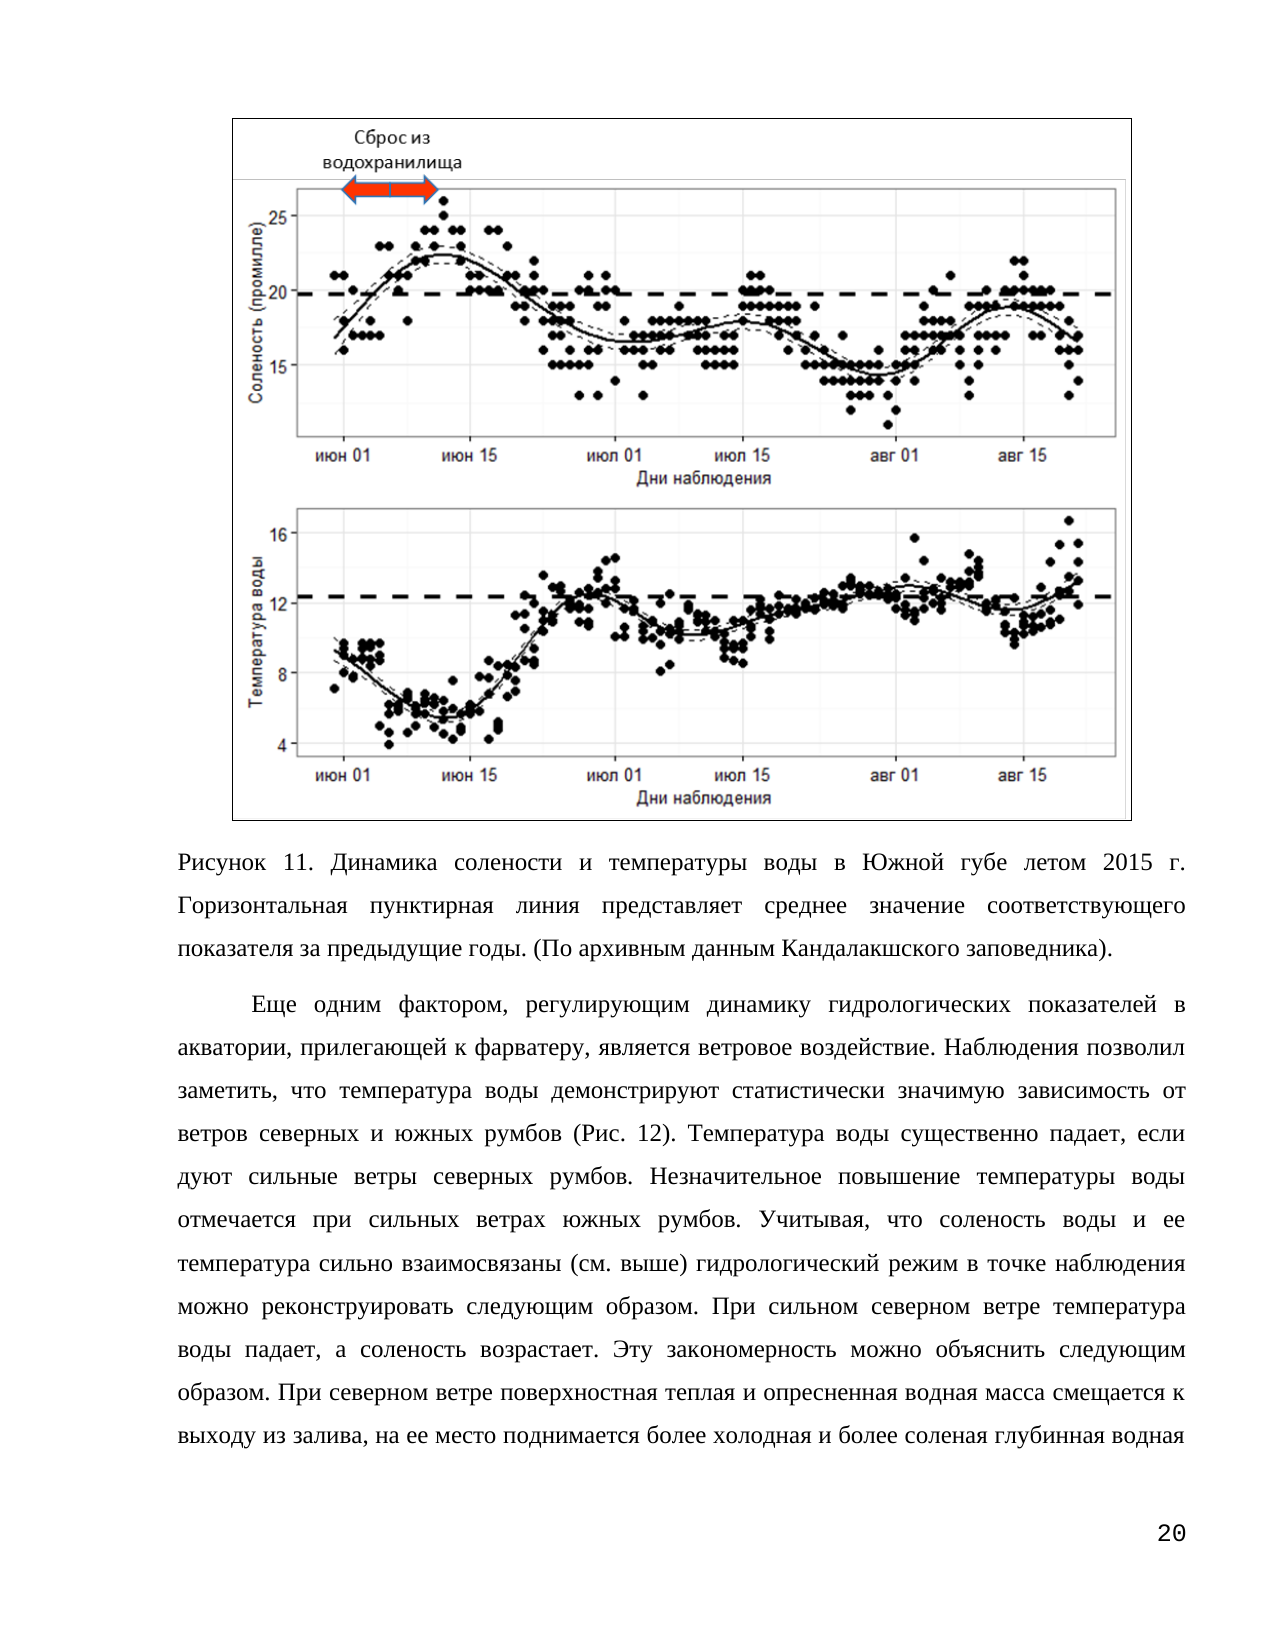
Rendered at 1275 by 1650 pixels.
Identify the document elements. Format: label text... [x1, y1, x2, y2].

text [177, 989, 1186, 1449]
text Рисунок 11. Динамика солености и температуры воды в Южной губе летом 2015 г. Горизонтальная пунктирная линия представляет среднее значение соответствующего показателя за предыдущие годы. (По архивным данным Кандалакшского заповедника). [177, 847, 1186, 962]
picture [233, 119, 1131, 820]
